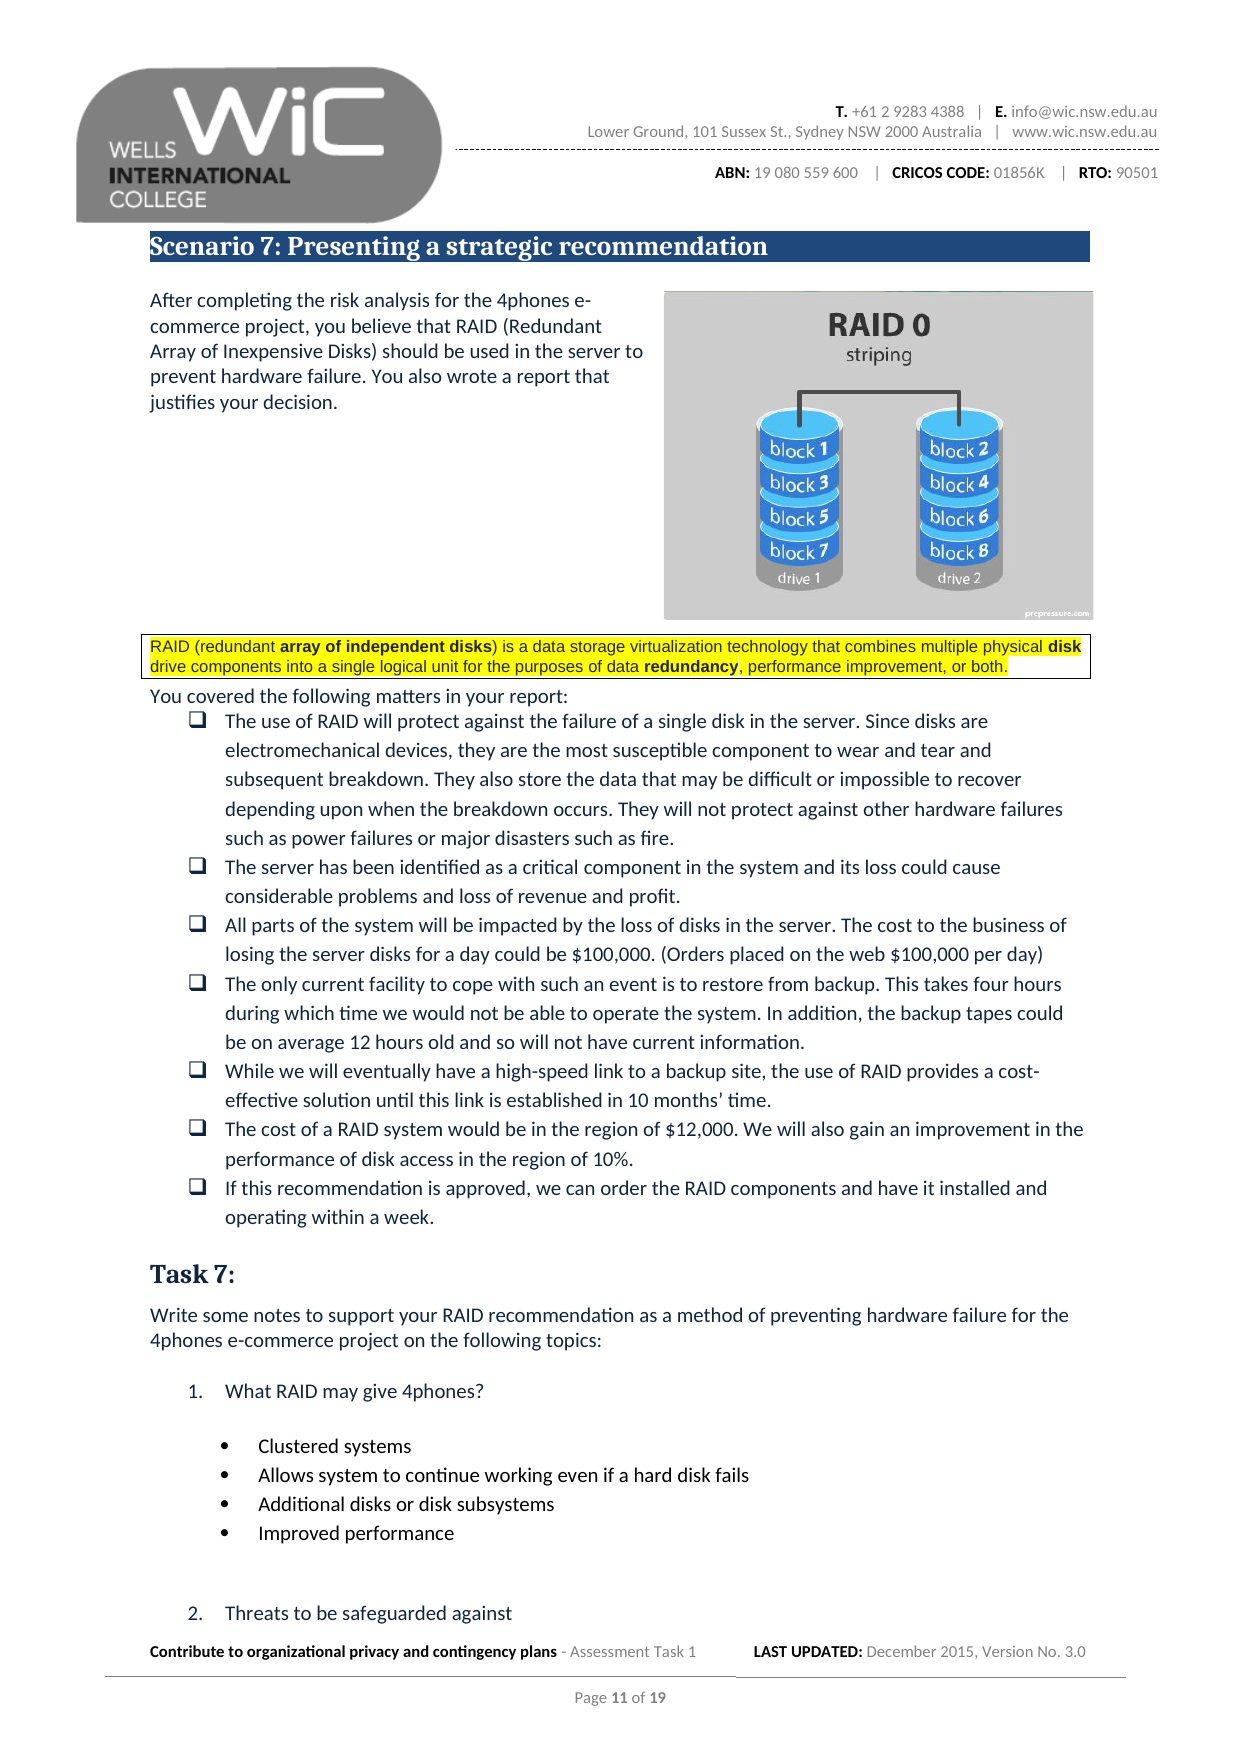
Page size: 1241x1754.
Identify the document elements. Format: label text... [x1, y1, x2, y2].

list Threats to be safeguarded against [187, 1601, 1090, 1626]
list The only current facility to cope with such an event is to restore from backup. This takes four hours during which time we would not be able to operate the system. In addition, the backup tapes could be on average 12 hours old and so will not have current information. [187, 971, 1090, 1054]
list Allows system to continue working even if a hard disk fails [221, 1462, 1090, 1488]
subtitle Task 7: [150, 1259, 1090, 1290]
text Write some notes to support your RAID recommendation as a method of preventing hardware failure for the 4phones e-commerce project on the following topics: [150, 1302, 1090, 1353]
text After completing the risk analysis for the 4phones e-commerce project, you believe that RAID (Redundant Array of Inexpensive Disks) should be used in the server to prevent hardware failure. You also wrote a report that justifies your decision. [150, 287, 1090, 414]
list If this recommendation is approved, we can order the RAID components and have it installed and operating within a week. [187, 1175, 1090, 1229]
subtitle Scenario 7: Presenting a strategic recommendation [150, 231, 1090, 262]
list While we will eventually have a high-speed link to a backup site, the use of RAID provides a cost-effective solution until this link is established in 10 months’ time. [187, 1058, 1090, 1113]
text You covered the following matters in your report: [150, 683, 1090, 708]
list Improved performance [221, 1521, 1090, 1546]
list Clustered systems [221, 1433, 1090, 1458]
list The server has been identified as a critical component in the system and its loss could cause considerable problems and loss of revenue and profit. [187, 854, 1090, 909]
text RAID (redundant array of independent disks) is a data storage virtualization technology that combines multiple physical disk drive components into a single logical unit for the purposes of data redundancy, performance improvement, or both. [142, 635, 1090, 678]
list What RAID may give 4phones? [187, 1378, 1090, 1404]
list The use of RAID will protect against the failure of a single disk in the server. Since disks are electromechanical devices, they are the most susceptible component to wear and tear and subsequent breakdown. They also store the data that may be difficult or impossible to recover depending upon when the breakdown occurs. They will not protect against other hardware failures such as power failures or major disasters such as fire. [187, 708, 1090, 850]
picture [663, 291, 1094, 620]
list Additional disks or disk subsystems [221, 1491, 1090, 1517]
list The cost of a RAID system would be in the region of $12,000. We will also gain an improvement in the performance of disk access in the region of 10%. [187, 1117, 1090, 1171]
list All parts of the system will be impacted by the loss of disks in the server. The cost to the business of losing the server disks for a day could be $100,000. (Orders placed on the web $100,000 per day) [187, 912, 1090, 967]
